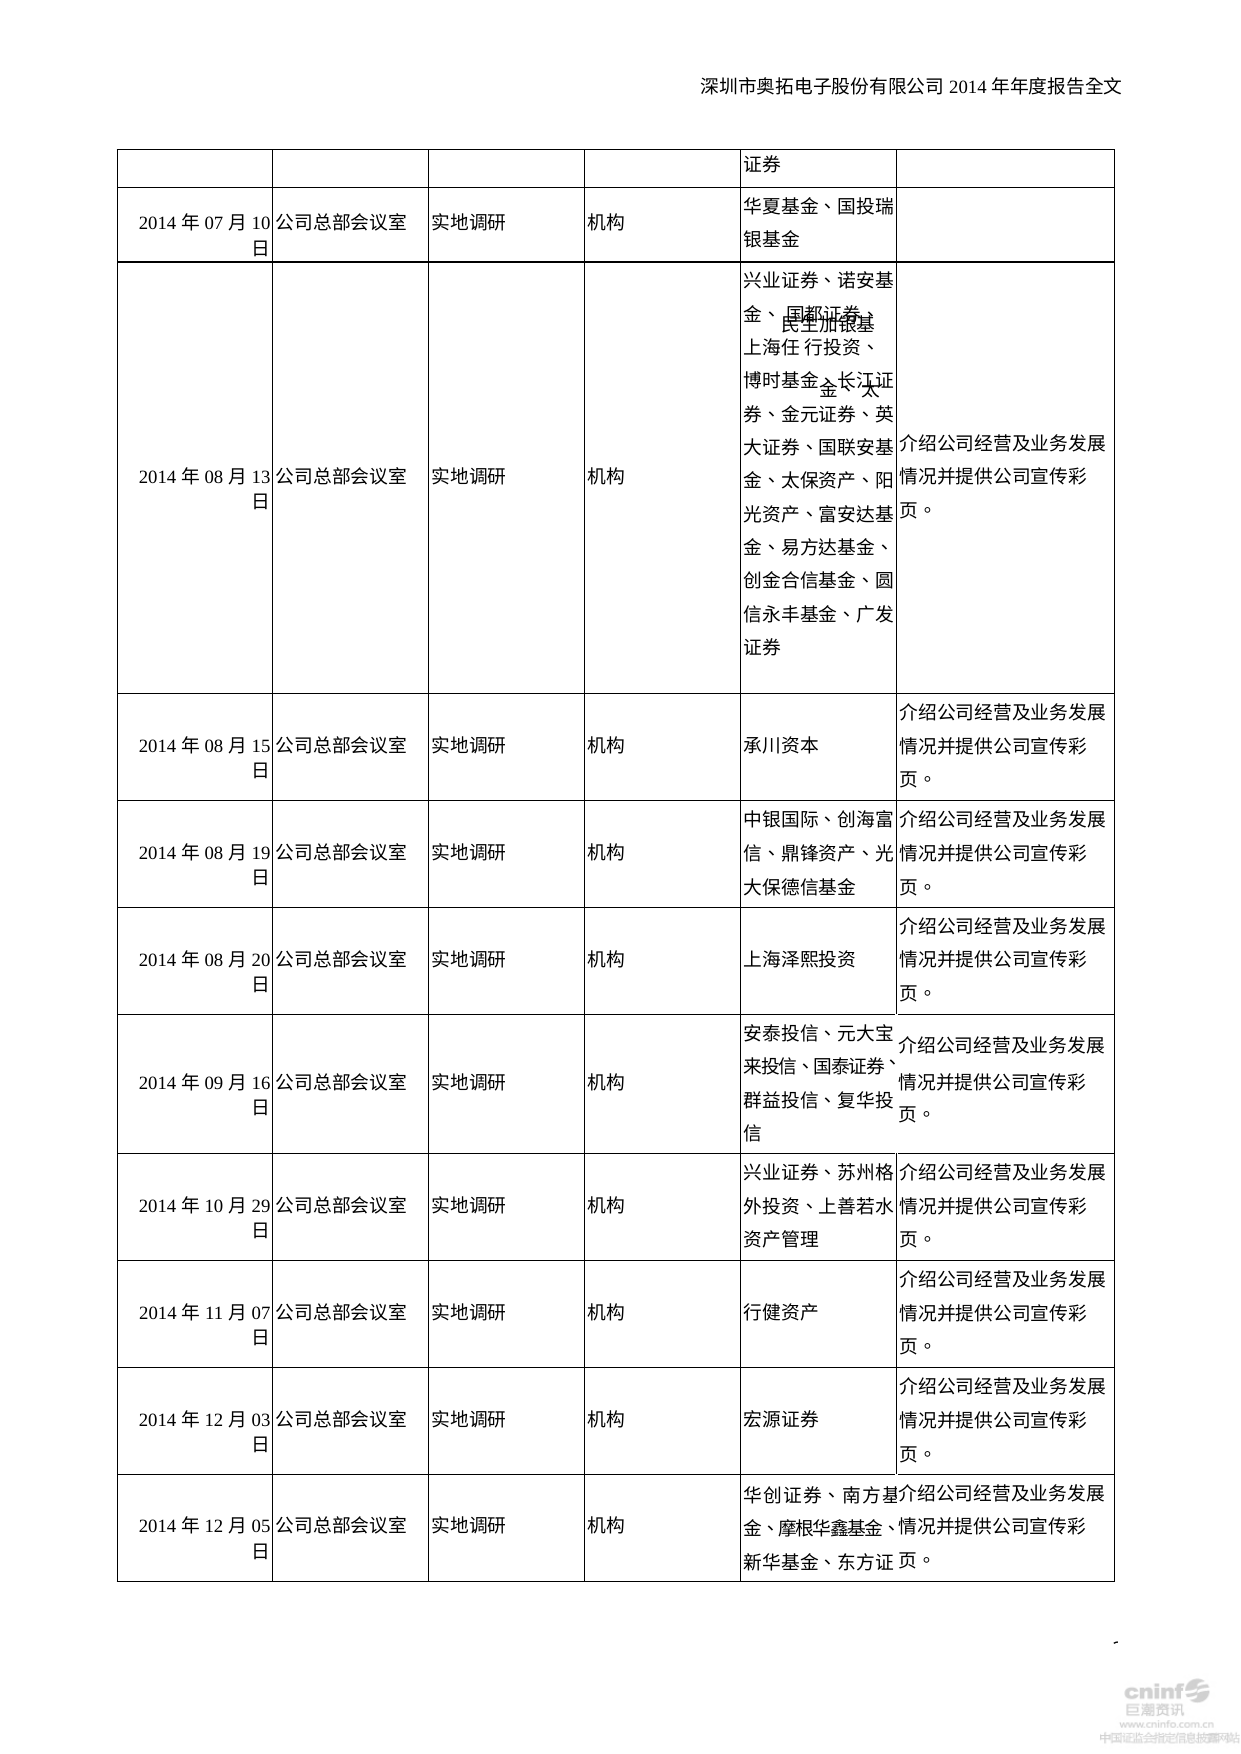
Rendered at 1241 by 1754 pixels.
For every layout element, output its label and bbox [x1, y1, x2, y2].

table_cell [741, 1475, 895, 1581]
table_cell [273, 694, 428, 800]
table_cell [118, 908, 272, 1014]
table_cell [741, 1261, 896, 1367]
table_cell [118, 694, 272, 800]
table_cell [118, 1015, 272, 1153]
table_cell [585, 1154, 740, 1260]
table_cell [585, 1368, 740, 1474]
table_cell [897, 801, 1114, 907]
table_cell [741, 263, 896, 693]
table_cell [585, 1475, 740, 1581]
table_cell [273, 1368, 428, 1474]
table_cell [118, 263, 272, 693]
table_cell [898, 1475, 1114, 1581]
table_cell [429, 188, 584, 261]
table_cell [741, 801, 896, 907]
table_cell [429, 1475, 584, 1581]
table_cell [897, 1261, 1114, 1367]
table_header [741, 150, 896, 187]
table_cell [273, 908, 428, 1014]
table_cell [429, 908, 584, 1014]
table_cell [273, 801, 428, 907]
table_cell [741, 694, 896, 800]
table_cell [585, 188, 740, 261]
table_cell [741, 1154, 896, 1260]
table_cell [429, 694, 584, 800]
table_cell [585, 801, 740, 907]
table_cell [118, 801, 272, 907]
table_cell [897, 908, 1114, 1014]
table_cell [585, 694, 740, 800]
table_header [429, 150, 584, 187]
picture [1099, 1673, 1241, 1754]
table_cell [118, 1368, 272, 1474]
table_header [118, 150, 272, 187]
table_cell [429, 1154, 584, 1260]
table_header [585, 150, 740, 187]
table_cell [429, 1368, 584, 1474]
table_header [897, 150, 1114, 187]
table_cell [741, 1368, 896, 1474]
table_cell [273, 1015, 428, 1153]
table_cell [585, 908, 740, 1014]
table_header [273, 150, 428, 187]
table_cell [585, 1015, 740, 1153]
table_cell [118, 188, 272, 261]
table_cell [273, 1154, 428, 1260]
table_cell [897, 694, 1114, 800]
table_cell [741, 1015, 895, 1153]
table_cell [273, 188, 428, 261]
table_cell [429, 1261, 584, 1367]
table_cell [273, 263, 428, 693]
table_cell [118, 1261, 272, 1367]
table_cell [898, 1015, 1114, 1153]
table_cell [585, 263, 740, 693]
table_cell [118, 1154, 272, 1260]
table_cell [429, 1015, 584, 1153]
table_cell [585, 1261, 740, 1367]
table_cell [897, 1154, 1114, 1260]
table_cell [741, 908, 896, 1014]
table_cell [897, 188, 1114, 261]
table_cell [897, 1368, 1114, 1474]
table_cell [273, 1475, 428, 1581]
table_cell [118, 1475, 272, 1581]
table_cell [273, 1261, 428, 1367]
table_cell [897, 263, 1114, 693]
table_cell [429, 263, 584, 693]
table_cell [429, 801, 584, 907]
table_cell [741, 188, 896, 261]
